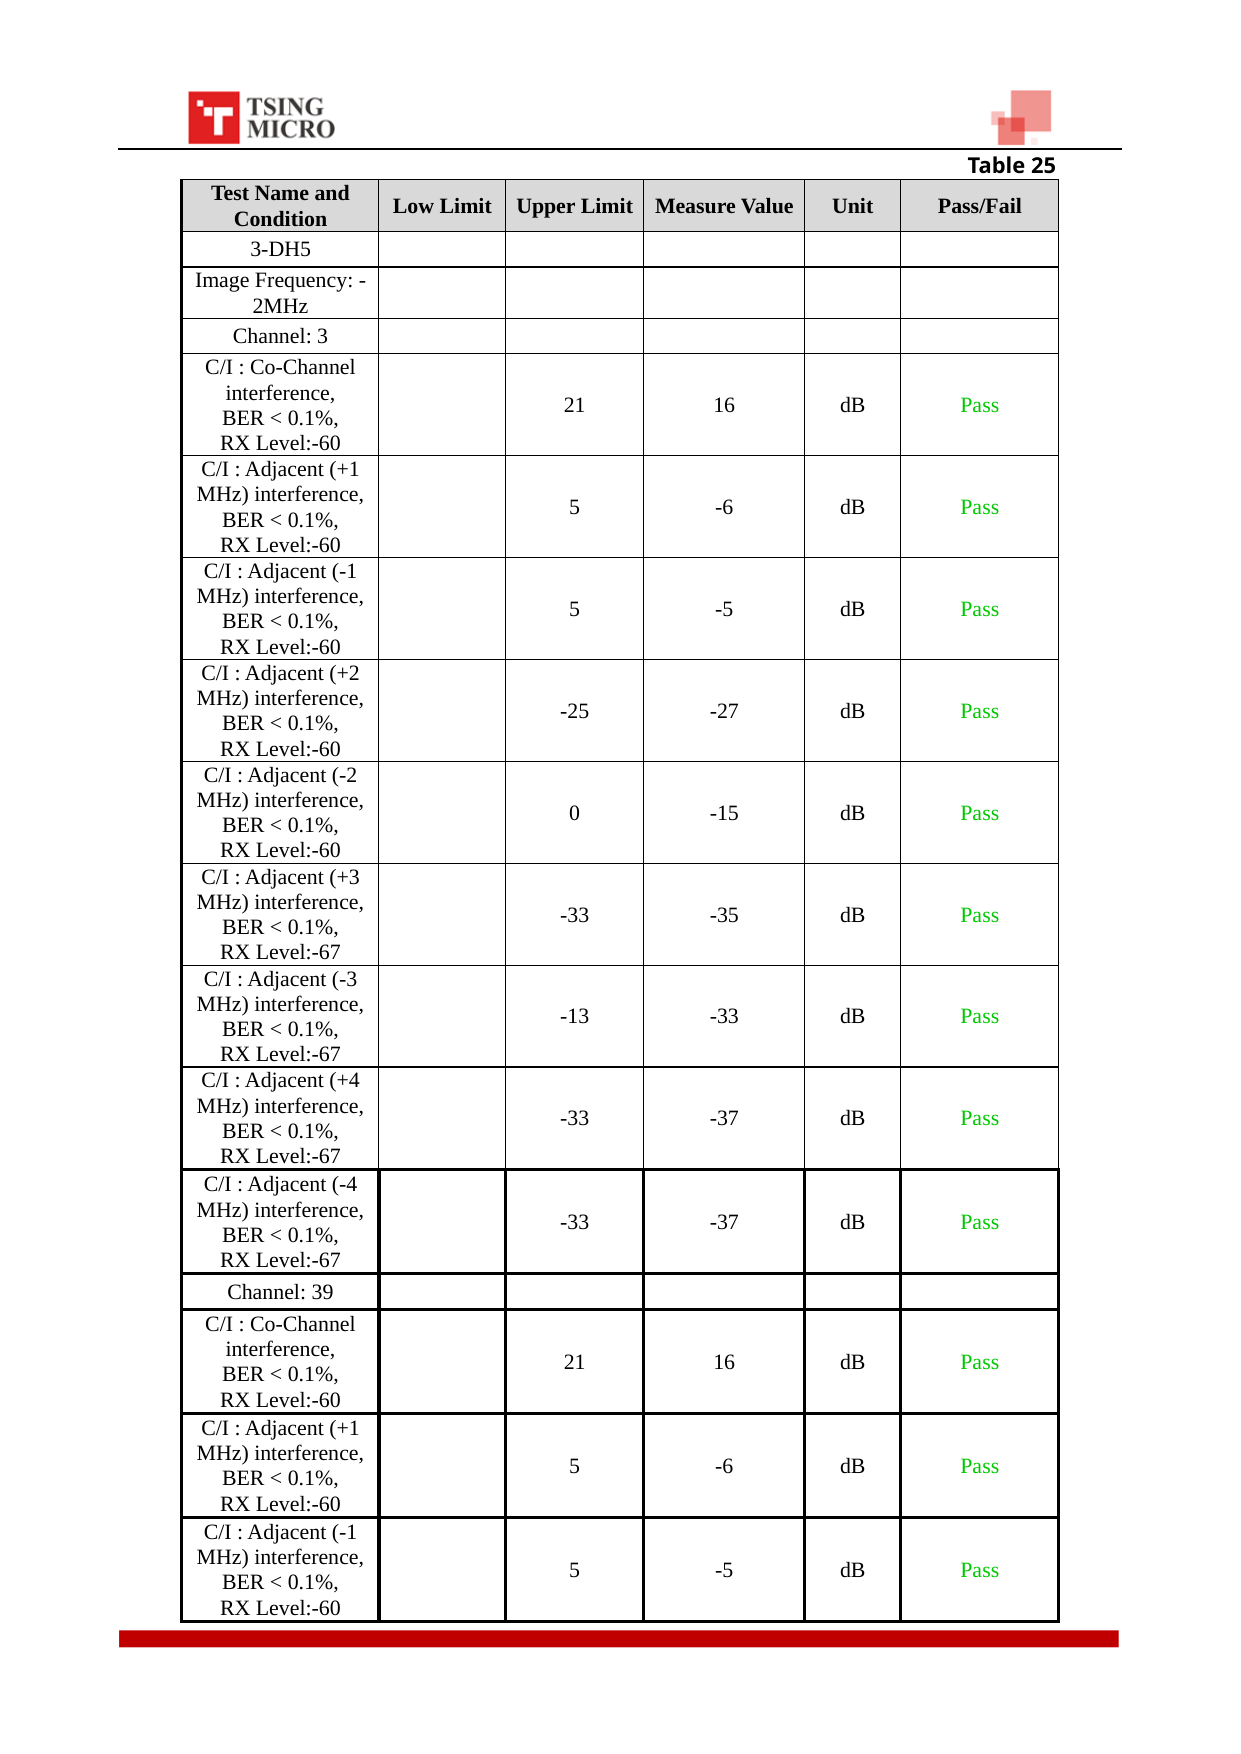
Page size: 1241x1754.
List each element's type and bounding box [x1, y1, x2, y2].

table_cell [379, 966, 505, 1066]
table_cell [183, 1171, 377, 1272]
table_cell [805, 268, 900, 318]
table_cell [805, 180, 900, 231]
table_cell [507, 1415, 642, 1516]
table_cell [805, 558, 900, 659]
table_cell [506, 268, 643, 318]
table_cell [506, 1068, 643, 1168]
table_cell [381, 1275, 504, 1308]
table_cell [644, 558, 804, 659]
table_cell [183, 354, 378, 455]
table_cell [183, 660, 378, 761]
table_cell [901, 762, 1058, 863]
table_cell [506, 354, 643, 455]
picture [118, 1629, 1121, 1651]
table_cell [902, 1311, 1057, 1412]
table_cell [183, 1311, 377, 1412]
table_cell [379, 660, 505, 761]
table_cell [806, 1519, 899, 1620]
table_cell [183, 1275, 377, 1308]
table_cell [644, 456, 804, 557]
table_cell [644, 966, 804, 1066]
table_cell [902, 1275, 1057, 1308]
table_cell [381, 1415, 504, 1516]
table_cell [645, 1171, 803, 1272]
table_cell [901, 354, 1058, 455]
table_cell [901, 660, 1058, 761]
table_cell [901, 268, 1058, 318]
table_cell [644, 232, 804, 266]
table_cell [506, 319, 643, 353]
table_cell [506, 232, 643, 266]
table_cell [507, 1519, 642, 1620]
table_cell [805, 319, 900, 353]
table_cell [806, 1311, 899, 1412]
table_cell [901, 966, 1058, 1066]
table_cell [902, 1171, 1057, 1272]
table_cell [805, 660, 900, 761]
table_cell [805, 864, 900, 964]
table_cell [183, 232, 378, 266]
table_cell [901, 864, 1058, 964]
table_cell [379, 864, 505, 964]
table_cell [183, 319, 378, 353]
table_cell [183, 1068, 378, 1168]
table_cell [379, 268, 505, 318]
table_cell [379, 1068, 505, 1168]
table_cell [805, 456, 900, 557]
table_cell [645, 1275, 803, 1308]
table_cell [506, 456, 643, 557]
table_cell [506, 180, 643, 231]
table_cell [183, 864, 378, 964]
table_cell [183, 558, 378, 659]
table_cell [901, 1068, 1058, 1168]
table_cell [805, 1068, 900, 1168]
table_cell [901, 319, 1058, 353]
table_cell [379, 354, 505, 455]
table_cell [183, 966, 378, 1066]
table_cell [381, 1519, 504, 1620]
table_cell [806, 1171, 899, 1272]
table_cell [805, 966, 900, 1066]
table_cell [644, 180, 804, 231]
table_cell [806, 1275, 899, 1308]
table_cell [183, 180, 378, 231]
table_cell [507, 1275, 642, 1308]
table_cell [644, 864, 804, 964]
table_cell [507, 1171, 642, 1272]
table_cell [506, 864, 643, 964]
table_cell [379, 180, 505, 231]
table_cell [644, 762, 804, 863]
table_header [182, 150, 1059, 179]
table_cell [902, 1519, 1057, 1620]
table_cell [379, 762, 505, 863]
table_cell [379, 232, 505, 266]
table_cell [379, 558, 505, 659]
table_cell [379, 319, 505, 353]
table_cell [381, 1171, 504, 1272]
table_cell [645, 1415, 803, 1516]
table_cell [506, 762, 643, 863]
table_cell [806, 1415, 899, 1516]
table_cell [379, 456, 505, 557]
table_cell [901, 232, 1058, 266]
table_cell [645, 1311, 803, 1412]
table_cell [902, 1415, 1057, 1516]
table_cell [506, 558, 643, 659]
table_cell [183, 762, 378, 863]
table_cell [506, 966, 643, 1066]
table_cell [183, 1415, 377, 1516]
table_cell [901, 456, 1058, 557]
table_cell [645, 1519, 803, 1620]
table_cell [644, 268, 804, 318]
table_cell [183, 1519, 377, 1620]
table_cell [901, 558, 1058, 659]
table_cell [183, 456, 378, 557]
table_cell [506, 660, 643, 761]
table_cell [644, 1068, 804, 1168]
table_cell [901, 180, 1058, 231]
picture [187, 88, 1053, 146]
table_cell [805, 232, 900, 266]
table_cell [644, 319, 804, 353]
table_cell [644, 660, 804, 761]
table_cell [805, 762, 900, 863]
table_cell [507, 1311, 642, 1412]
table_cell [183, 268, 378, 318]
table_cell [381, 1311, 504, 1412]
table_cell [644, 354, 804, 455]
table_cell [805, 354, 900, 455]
